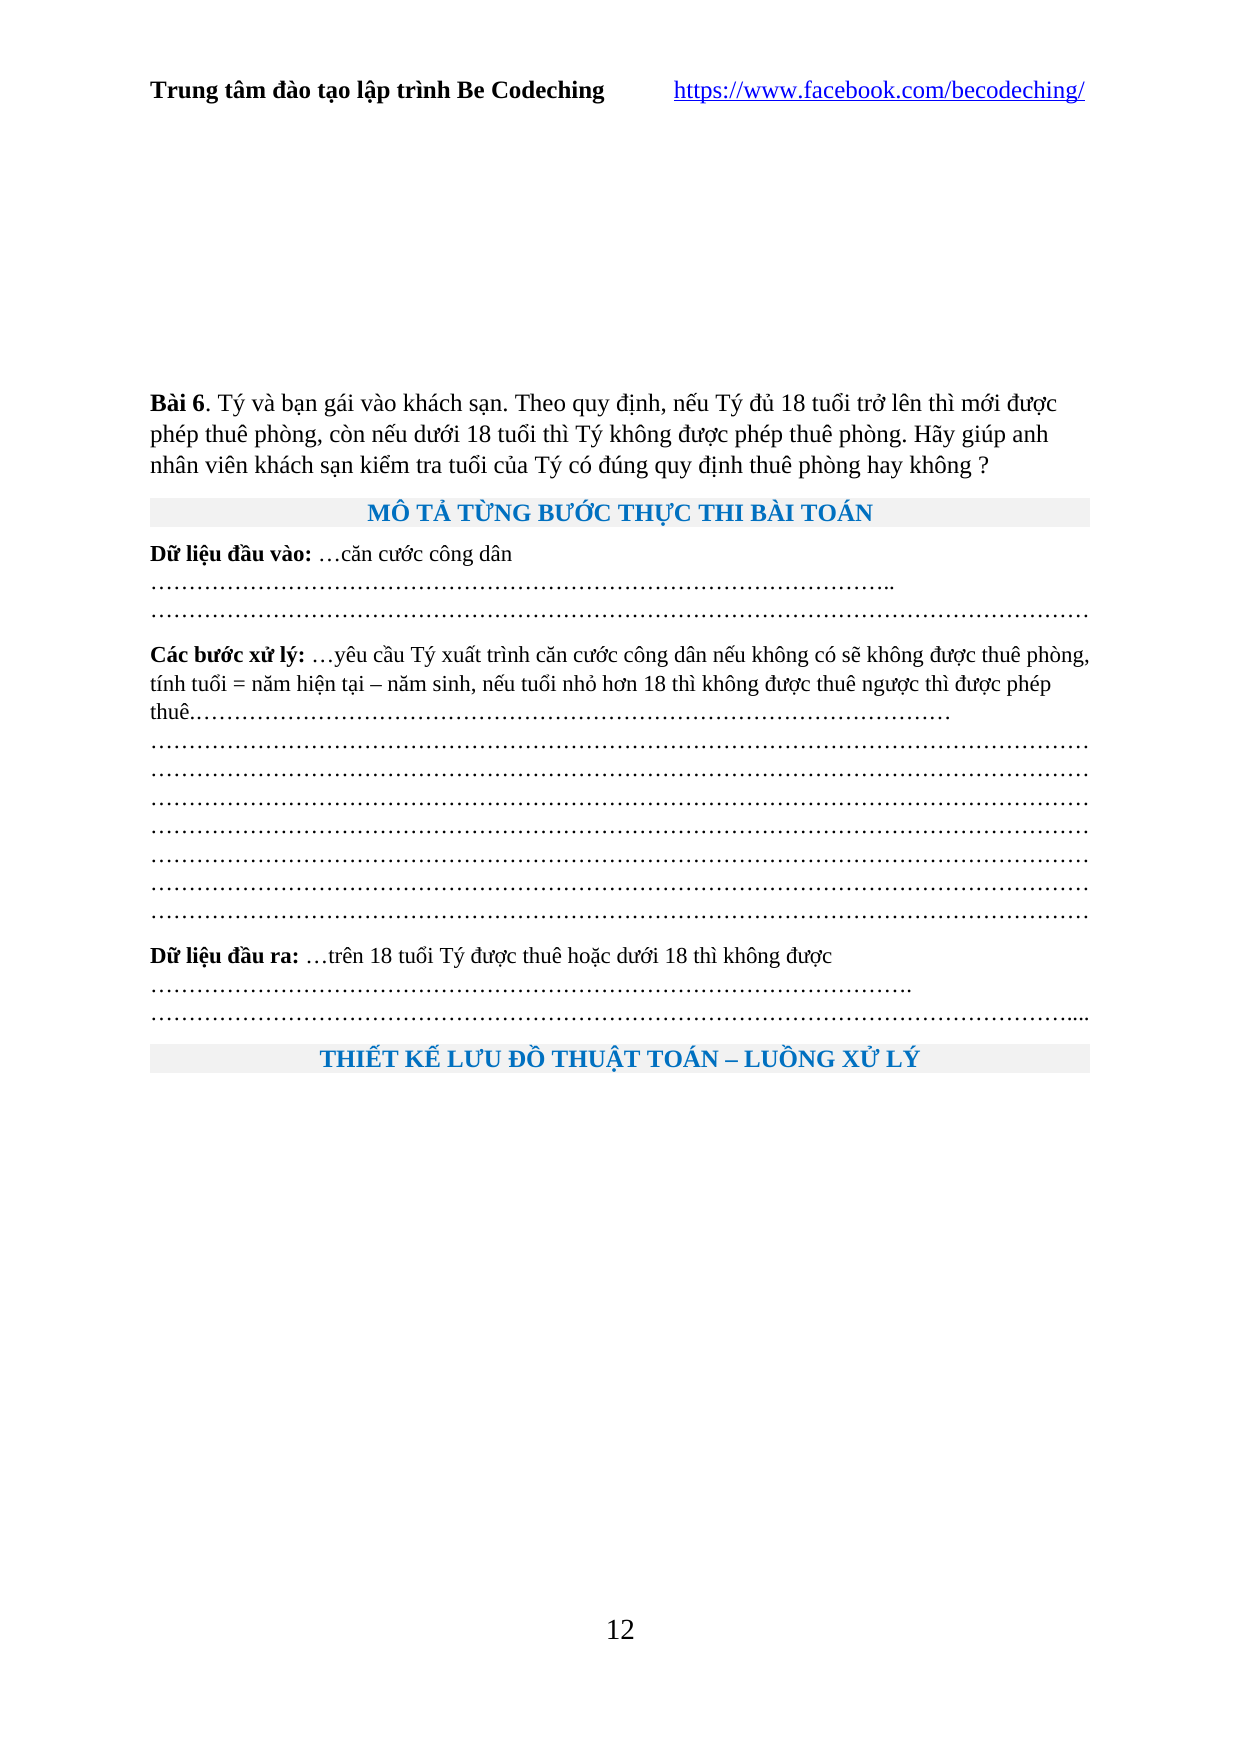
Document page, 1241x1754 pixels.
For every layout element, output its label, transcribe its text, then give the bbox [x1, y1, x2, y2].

text ………………………………………………………………………………………………………….... [150, 999, 1090, 1026]
text …………………………………………………………………………………………………………………………………………………………………………………………………………………………………………………………………………………………………………………………………………………………………………………………………………………………………………………………………………………………………………………………………………………………………………………………………………………………………………………………………………………………………………………………………………………………………………………………… [150, 727, 1090, 924]
text …………………………………………………………………………………….. [150, 568, 1090, 594]
text Dữ liệu đầu vào: …căn cước công dân [150, 539, 1090, 566]
text THIẾT KẾ LƯU ĐỒ THUẬT TOÁN – LUỒNG XỬ LÝ [150, 1044, 1090, 1073]
text Dữ liệu đầu ra: …trên 18 tuổi Tý được thuê hoặc dưới 18 thì không được ………………………………………………………………………………………. [150, 943, 1090, 997]
text …………………………………………………………………………………………………………… [150, 596, 1090, 623]
text Bài 6. Tý và bạn gái vào khách sạn. Theo quy định, nếu Tý đủ 18 tuổi trở lên thì mới được phép thuê phòng, còn nếu dưới 18 tuổi thì Tý không được phép thuê phòng. Hãy giúp anh nhân viên khách sạn kiểm tra tuổi của Tý có đúng quy định thuê phòng hay không ? [150, 388, 1090, 479]
text Các bước xử lý: …yêu cầu Tý xuất trình căn cước công dân nếu không có sẽ không được thuê phòng, tính tuổi = năm hiện tại – năm sinh, nếu tuổi nhỏ hơn 18 thì không được thuê ngược thì được phép thuê.……………………………………………………………………………………… [150, 642, 1090, 725]
text MÔ TẢ TỪNG BƯỚC THỰC THI BÀI TOÁN [150, 498, 1090, 527]
